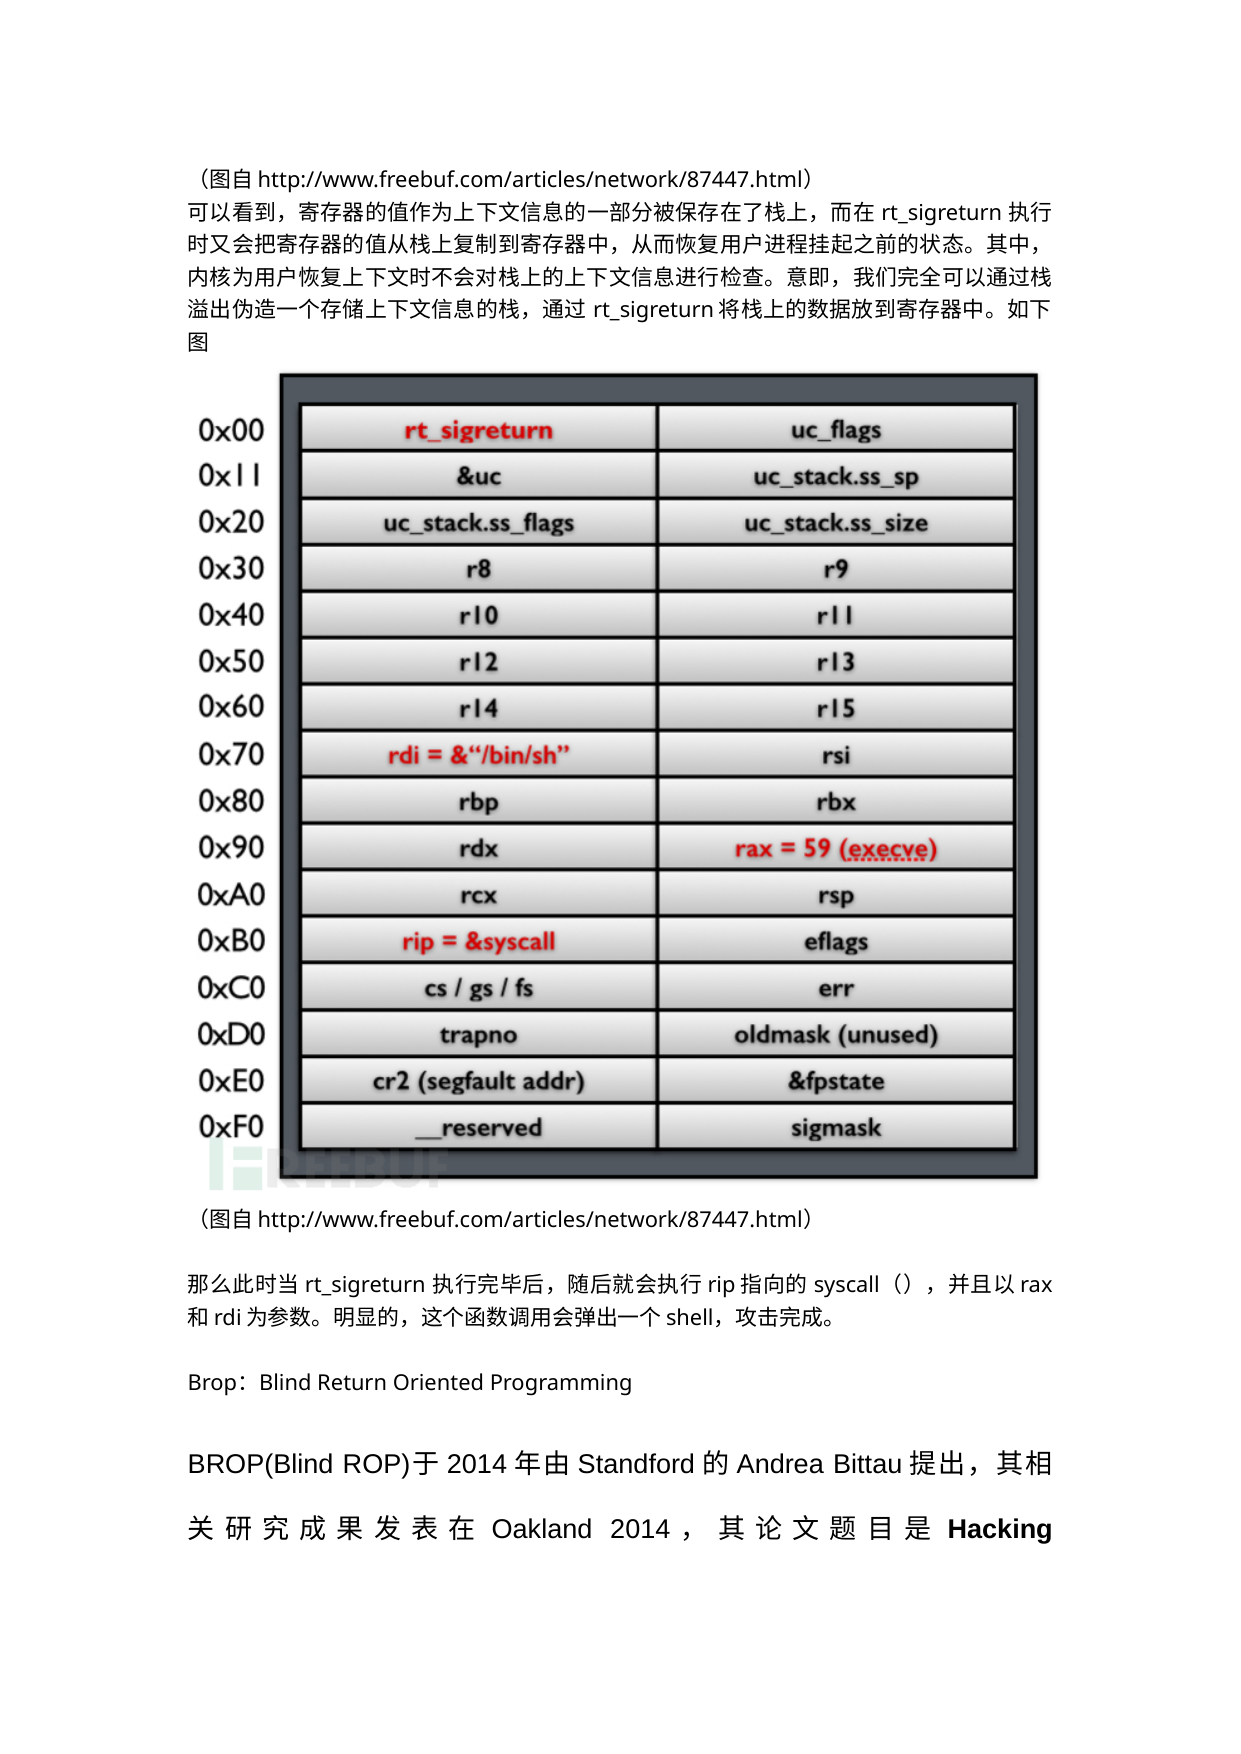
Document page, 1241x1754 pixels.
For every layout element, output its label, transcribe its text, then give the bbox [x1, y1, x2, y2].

picture [187, 357, 1053, 1199]
text （图自http://www.freebuf.com/articles/network/87447.html） [187, 162, 1053, 194]
text Brop：Blind Return Oriented Programming [187, 1364, 1053, 1397]
text （图自http://www.freebuf.com/articles/network/87447.html） [187, 1202, 1053, 1234]
text 那么此时当rt_sigreturn 执行完毕后，随后就会执行rip指向的 syscall（），并且以rax和rdi为参数。明显的，这个函数调用会弹出一个shell，攻击完成。 [187, 1267, 1053, 1332]
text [187, 1429, 1053, 1559]
text 可以看到，寄存器的值作为上下文信息的一部分被保存在了栈上，而在rt_sigreturn 执行时又会把寄存器的值从栈上复制到寄存器中，从而恢复用户进程挂起之前的状态。其中，内核为用户恢复上下文时不会对栈上的上下文信息进行检查。意即，我们完全可以通过栈溢出伪造一个存储上下文信息的栈，通过rt_sigreturn将栈上的数据放到寄存器中。如下图 [187, 194, 1053, 357]
